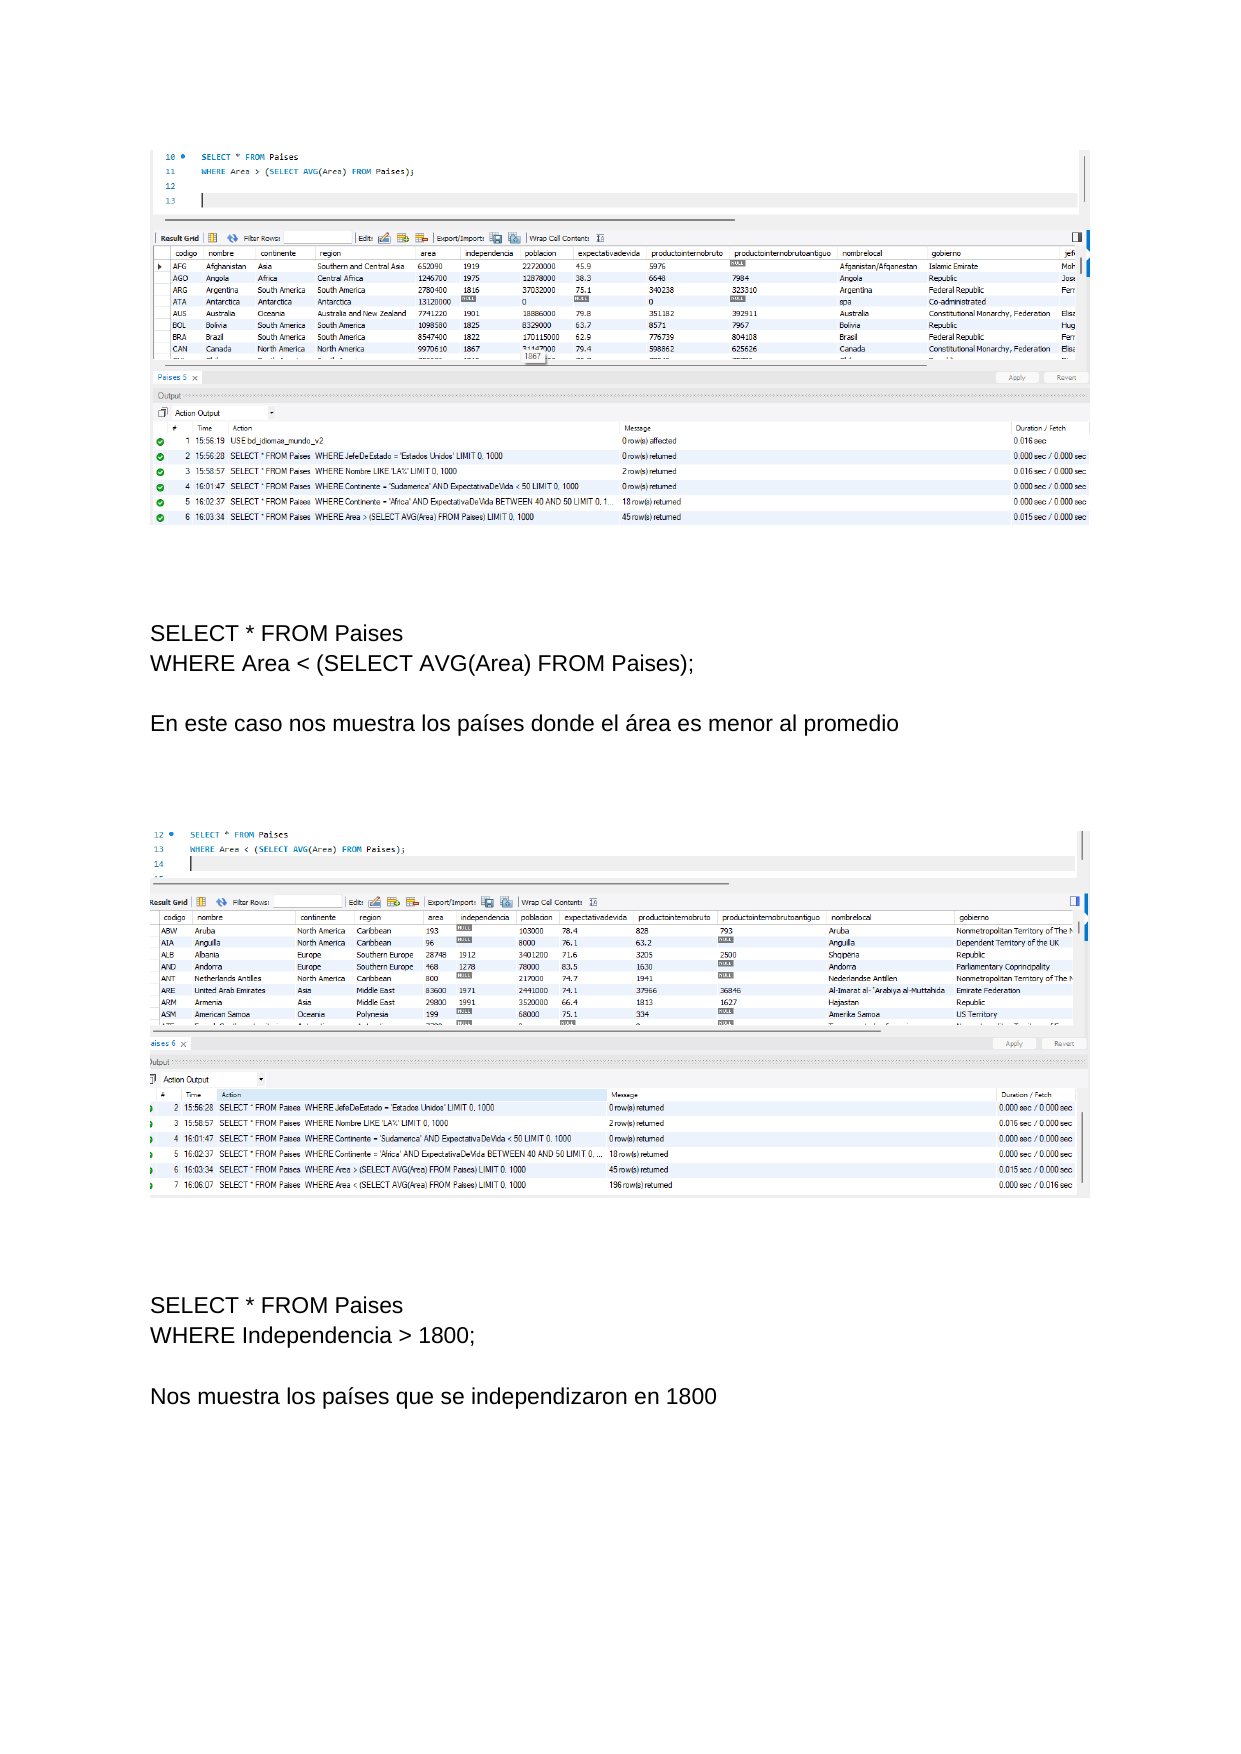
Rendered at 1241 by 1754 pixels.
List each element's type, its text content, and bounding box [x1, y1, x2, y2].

text Nos muestra los países que se independizaron en 1800 [150, 1383, 1090, 1409]
text WHERE Area < (SELECT AVG(Area) FROM Paises); [150, 650, 1090, 676]
text En este caso nos muestra los países donde el área es menor al promedio [150, 710, 1090, 736]
picture [150, 150, 1091, 525]
text WHERE Independencia > 1800; [150, 1322, 1090, 1349]
text SELECT * FROM Paises [150, 619, 1090, 646]
text SELECT * FROM Paises [150, 1292, 1090, 1318]
picture [150, 831, 1091, 1198]
